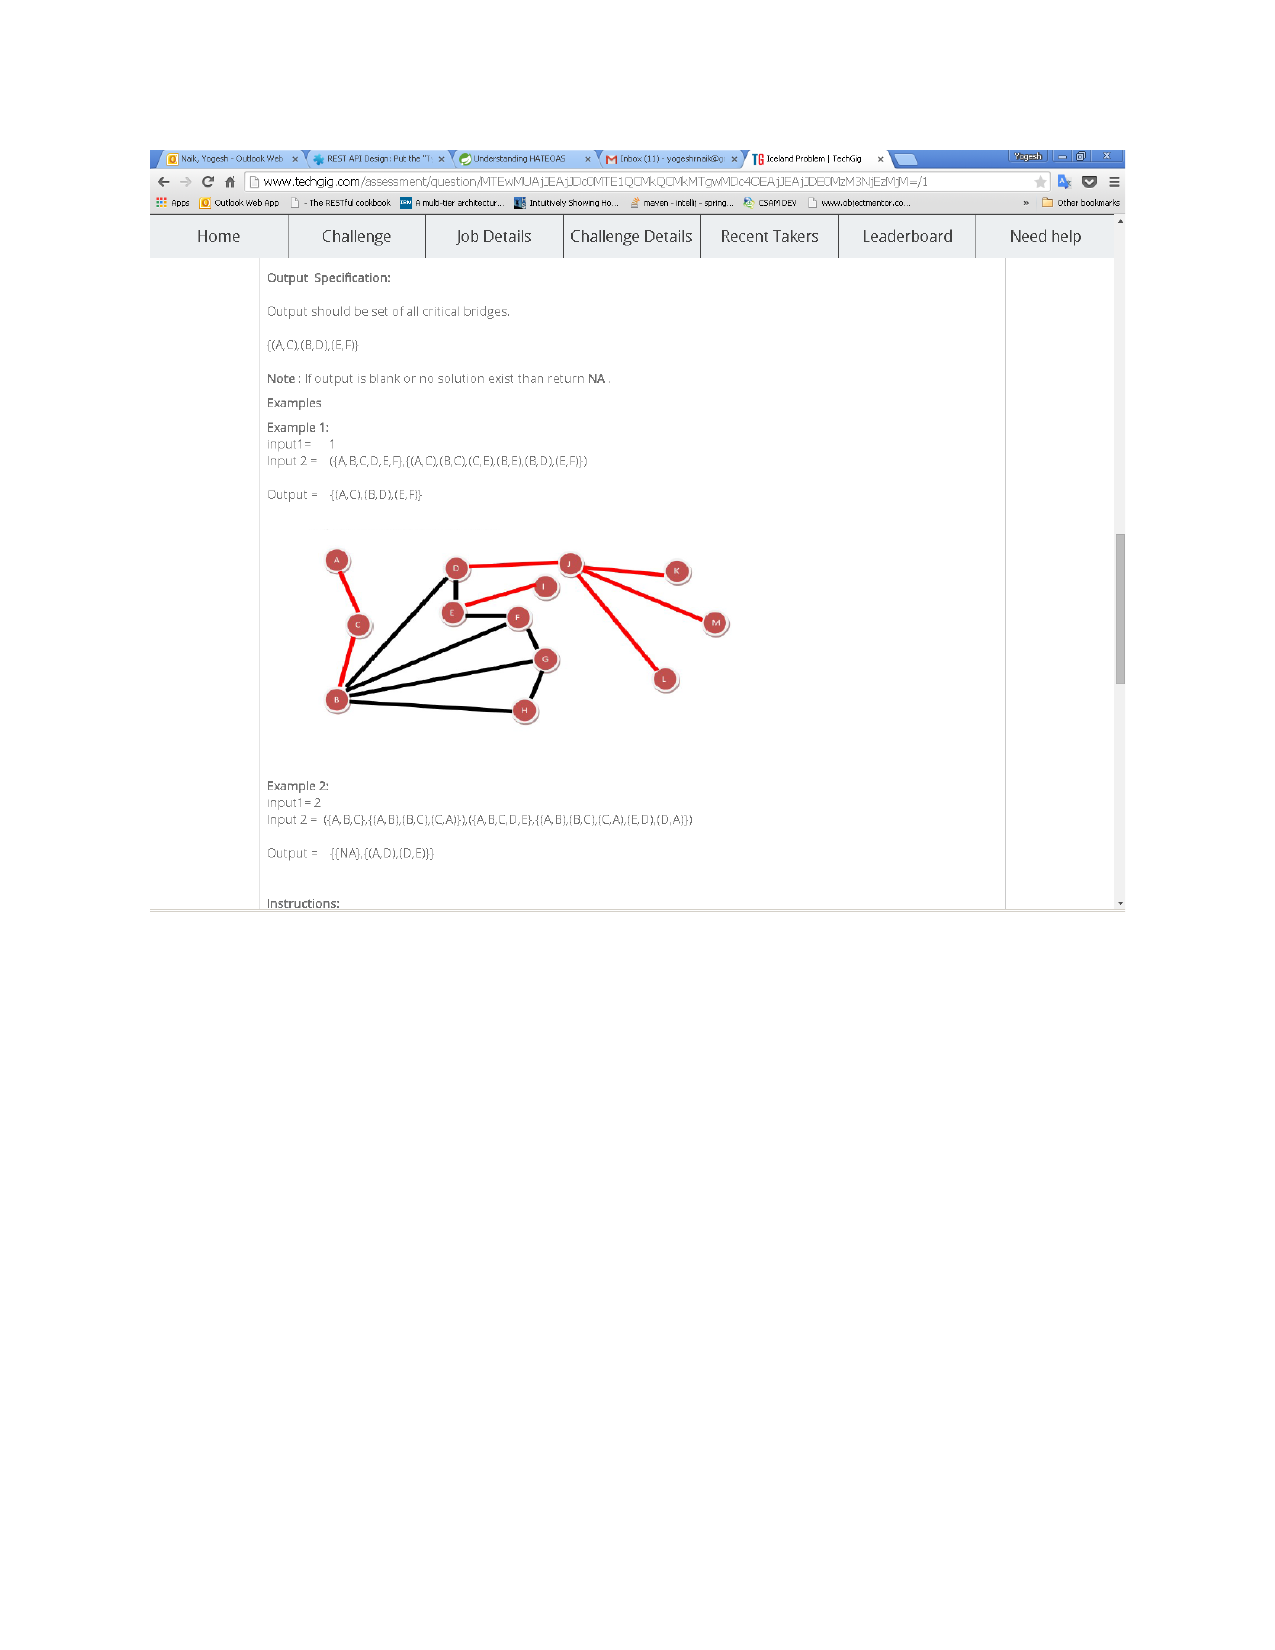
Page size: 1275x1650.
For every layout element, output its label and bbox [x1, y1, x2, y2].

picture [150, 150, 1125, 912]
